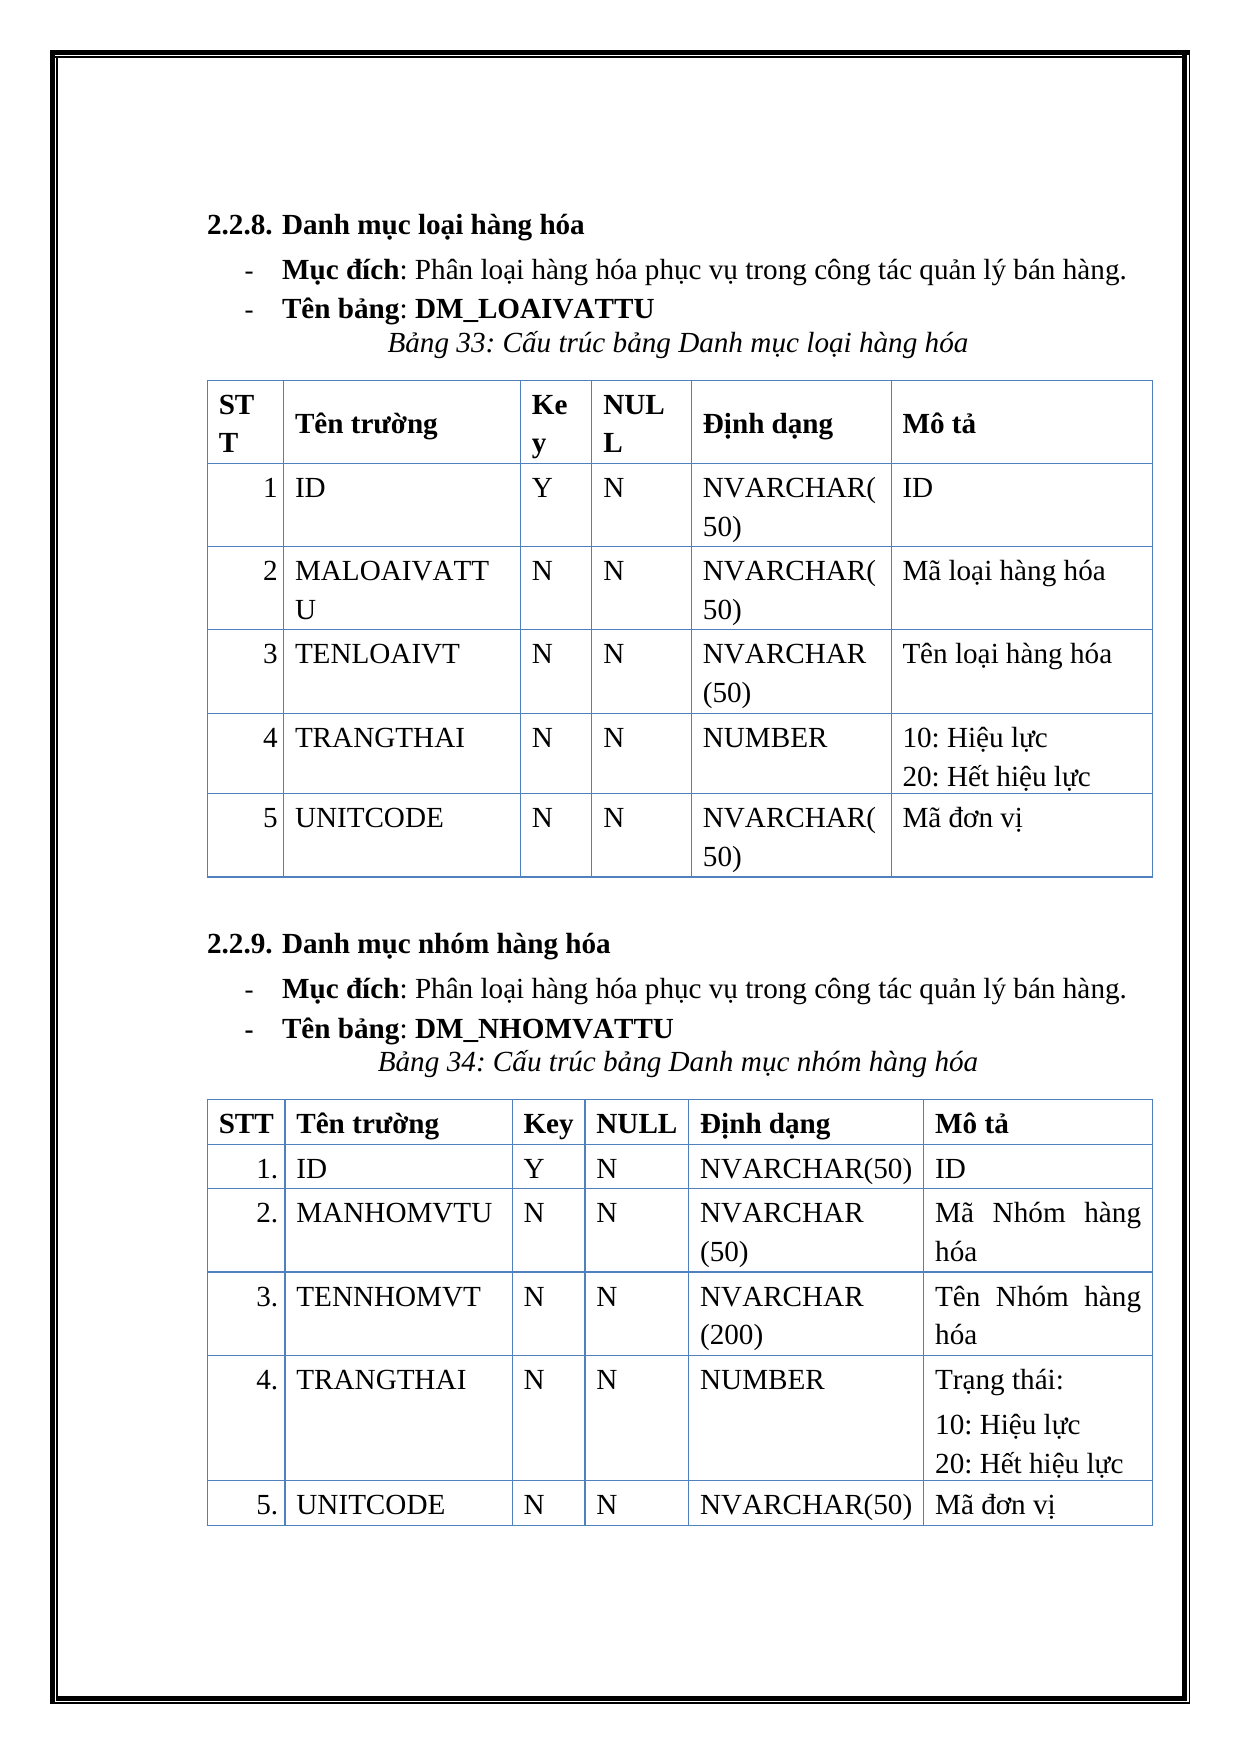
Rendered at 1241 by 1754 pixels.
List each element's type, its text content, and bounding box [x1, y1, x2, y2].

table_cell N [592, 714, 691, 793]
table_cell N [586, 1273, 688, 1355]
table_cell Mã đơn vị [924, 1481, 1152, 1525]
table_header Key [513, 1100, 584, 1143]
table_cell ID [892, 464, 1152, 546]
table_cell N [521, 794, 591, 876]
table_cell MANHOMVTU [286, 1189, 512, 1271]
table_cell N [521, 714, 591, 793]
list Tên bảng: DM_NHOMVATTU [244, 1011, 1152, 1044]
table_cell TRANGTHAI [284, 714, 520, 793]
table_cell 1 [208, 464, 283, 546]
table_cell [208, 1189, 284, 1271]
table_header Tên trường [284, 381, 520, 463]
table_cell ID [924, 1145, 1152, 1188]
table_cell N [586, 1481, 688, 1525]
table_cell TENNHOMVT [286, 1273, 512, 1355]
table_header Định dạng [689, 1100, 923, 1143]
table_cell N [521, 630, 591, 712]
table_cell N [592, 464, 691, 546]
table_cell UNITCODE [286, 1481, 512, 1525]
table_cell NVARCHAR(50) [692, 464, 891, 546]
table_cell [208, 1145, 284, 1188]
table_cell N [592, 630, 691, 712]
table_cell TRANGTHAI [286, 1356, 512, 1480]
table_cell N [586, 1189, 688, 1271]
table_header NULL [592, 381, 691, 463]
table_cell 5 [208, 794, 283, 876]
table_cell [208, 1481, 284, 1525]
table_cell UNITCODE [284, 794, 520, 876]
table_cell 4 [208, 714, 283, 793]
table_header Key [521, 381, 591, 463]
table_cell NUMBER [689, 1356, 923, 1480]
table_cell Y [513, 1145, 584, 1188]
table_cell Y [521, 464, 591, 546]
table_cell ID [284, 464, 520, 546]
table_header STT [208, 1100, 284, 1143]
table_cell TENLOAIVT [284, 630, 520, 712]
table_cell N [586, 1145, 688, 1188]
table_cell NUMBER [692, 714, 891, 793]
table_cell N [521, 547, 591, 629]
table_cell 10: Hiệu lực 20: Hết hiệu lực [892, 714, 1152, 793]
table_cell Mã Nhóm hàng hóa [924, 1189, 1152, 1271]
list Mục đích: Phân loại hàng hóa phục vụ trong công tác quản lý bán hàng. [244, 252, 1152, 285]
table_cell MALOAIVATTU [284, 547, 520, 629]
table_cell NVARCHAR(50) [689, 1145, 923, 1188]
table_cell Tên Nhóm hàng hóa [924, 1273, 1152, 1355]
list Mục đích: Phân loại hàng hóa phục vụ trong công tác quản lý bán hàng. [244, 971, 1152, 1005]
list Danh mục nhóm hàng hóa [207, 926, 1152, 960]
table_header Định dạng [692, 381, 891, 463]
table_cell NVARCHAR(50) [692, 547, 891, 629]
table_header Tên trường [286, 1100, 512, 1143]
table_cell [208, 1273, 284, 1355]
table_header NULL [586, 1100, 688, 1143]
table_cell N [592, 547, 691, 629]
table_cell NVARCHAR (200) [689, 1273, 923, 1355]
table_cell [208, 1356, 284, 1480]
table_header Mô tả [892, 381, 1152, 463]
table_cell NVARCHAR(50) [692, 794, 891, 876]
table_cell N [513, 1189, 584, 1271]
table_cell 3 [208, 630, 283, 712]
table_cell Trạng thái: 10: Hiệu lực 20: Hết hiệu lực [924, 1356, 1152, 1480]
table_cell Tên loại hàng hóa [892, 630, 1152, 712]
table_cell Mã đơn vị [892, 794, 1152, 876]
table_cell N [586, 1356, 688, 1480]
table_cell N [513, 1481, 584, 1525]
table_cell N [513, 1356, 584, 1480]
table_cell Mã loại hàng hóa [892, 547, 1152, 629]
table_cell 2 [208, 547, 283, 629]
list Tên bảng: DM_LOAIVATTU [244, 292, 1152, 325]
table_header Mô tả [924, 1100, 1152, 1143]
table_cell ID [286, 1145, 512, 1188]
table_cell NVARCHAR (50) [689, 1189, 923, 1271]
table_cell N [592, 794, 691, 876]
table_cell N [513, 1273, 584, 1355]
list Danh mục loại hàng hóa [207, 207, 1152, 241]
table_cell NVARCHAR(50) [689, 1481, 923, 1525]
table_cell NVARCHAR (50) [692, 630, 891, 712]
table_header STT [208, 381, 283, 463]
